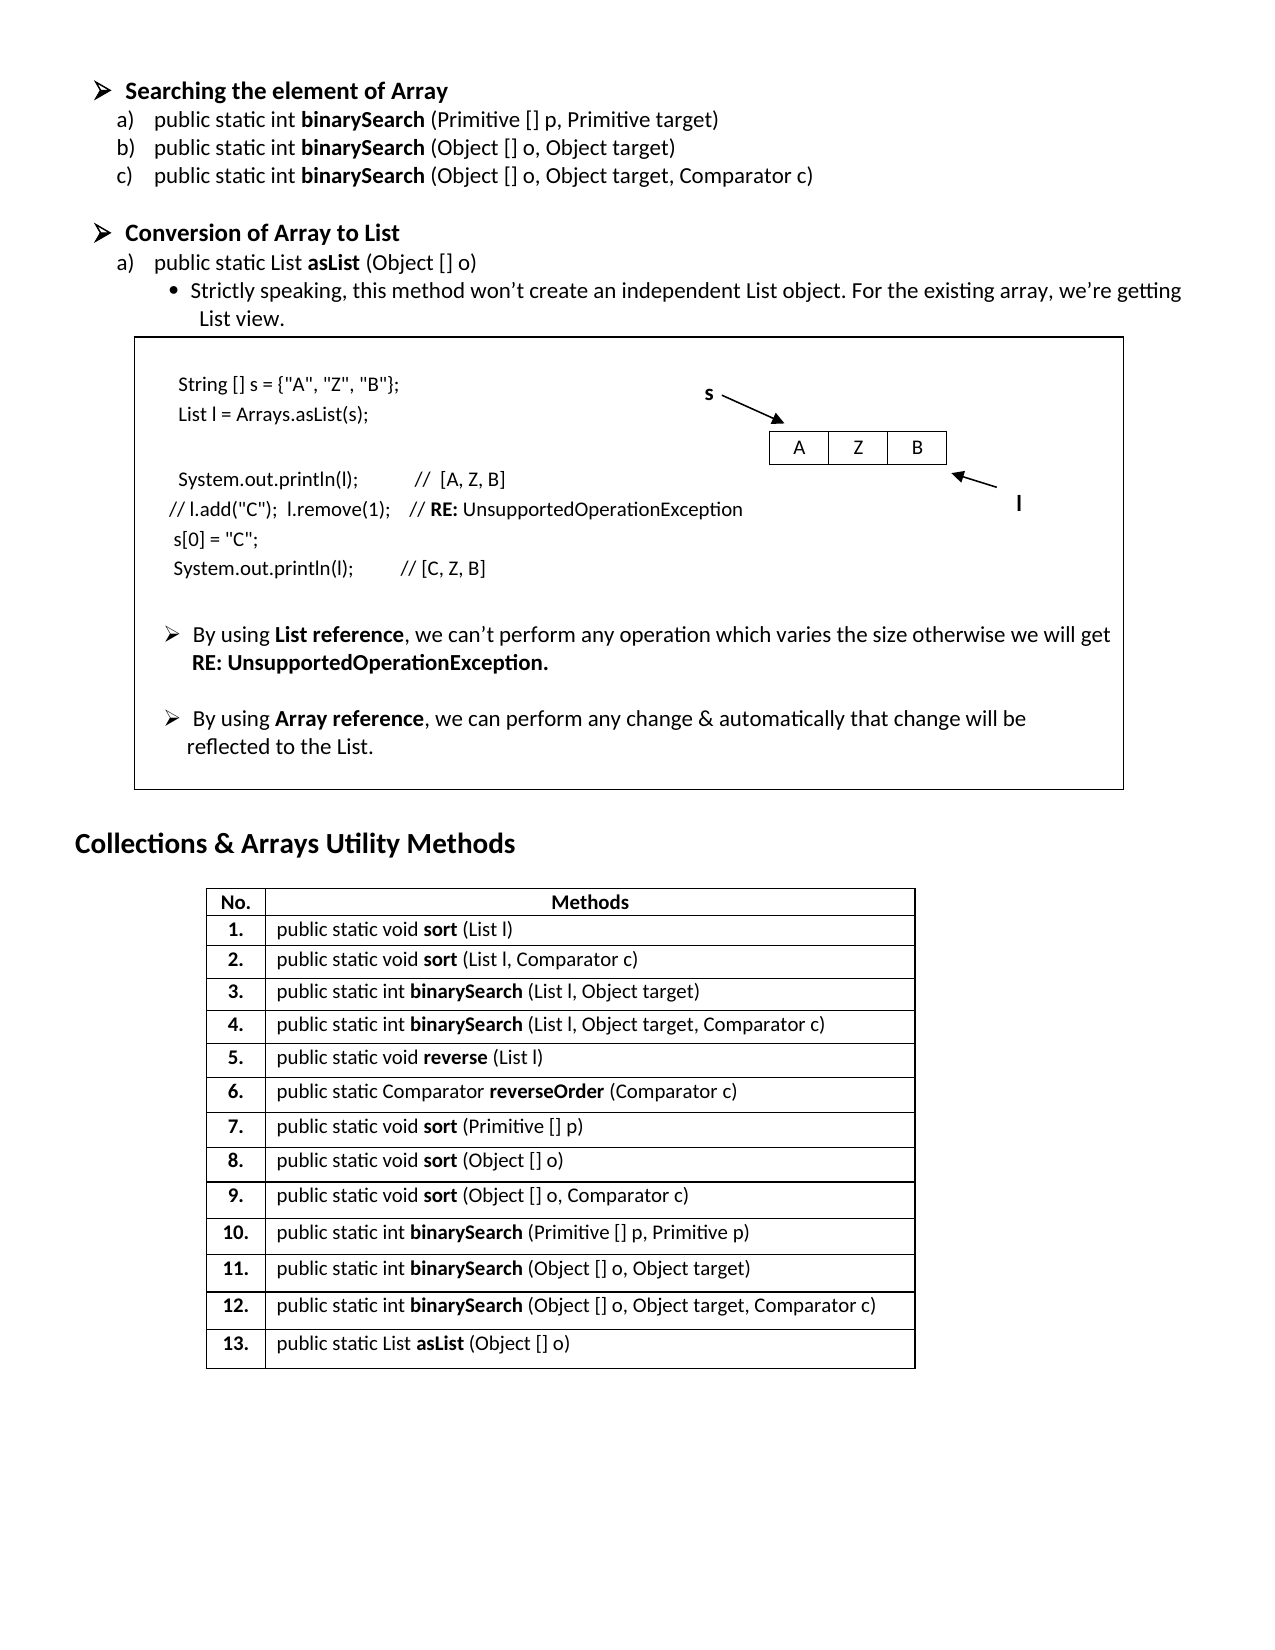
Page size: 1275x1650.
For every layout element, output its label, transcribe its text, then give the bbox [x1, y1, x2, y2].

list Searching the element of Array [93, 75, 1200, 106]
table_cell 9. [207, 1183, 265, 1218]
table_cell public static void sort (List l) [266, 916, 914, 945]
table_header Methods [266, 889, 914, 915]
table_cell public static void sort (Primitive [] p) [266, 1113, 914, 1147]
table_cell public static int binarySearch (Object [] o, Object target) [266, 1255, 914, 1291]
table_cell 11. [207, 1255, 265, 1291]
table_cell 2. [207, 946, 265, 977]
table_header No. [207, 889, 265, 915]
table_cell public static List asList (Object [] o) [266, 1330, 914, 1368]
list Strictly speaking, this method won’t create an independent List object. For the existing array, we’re getting List view. [169, 276, 1200, 332]
table_cell 5. [207, 1044, 265, 1077]
table_cell 10. [207, 1219, 265, 1254]
table_cell 13. [207, 1330, 265, 1368]
table_cell 12. [207, 1293, 265, 1329]
table_cell 6. [207, 1078, 265, 1112]
table_cell 3. [207, 979, 265, 1010]
table_cell public static int binarySearch (List l, Object target, Comparator c) [266, 1011, 914, 1043]
table_cell public static int binarySearch (Primitive [] p, Primitive p) [266, 1219, 914, 1254]
table_header String [] s = {"A", "Z", "B"}; List l = Arrays.asList(s); System.out.println(l); // [A, Z, B] // l.add("C"); l.remove(1); // RE: UnsupportedOperationException s[0] = "C"; System.out.println(l); // [C, Z, B] By using List reference, we can’t perform any operation which varies the size otherwise we will get RE: UnsupportedOperationException. By using Array reference, we can perform any change & automatically that change will be reflected to the List. [135, 338, 1123, 789]
list public static int binarySearch (Object [] o, Object target) [116, 133, 1200, 162]
table_cell public static int binarySearch (Object [] o, Object target, Comparator c) [266, 1293, 914, 1329]
table_cell public static int binarySearch (List l, Object target) [266, 979, 914, 1010]
table_cell public static void reverse (List l) [266, 1044, 914, 1077]
table_cell public static void sort (List l, Comparator c) [266, 946, 914, 977]
text Collections & Arrays Utility Methods [75, 825, 1200, 860]
list public static int binarySearch (Object [] o, Object target, Comparator c) [116, 162, 1200, 189]
table_cell 7. [207, 1113, 265, 1147]
list Conversion of Array to List [93, 218, 1200, 248]
list public static int binarySearch (Primitive [] p, Primitive target) [116, 106, 1200, 133]
table_cell 8. [207, 1148, 265, 1181]
table_cell public static void sort (Object [] o, Comparator c) [266, 1183, 914, 1218]
table_cell public static void sort (Object [] o) [266, 1148, 914, 1181]
table_cell 1. [207, 916, 265, 945]
list public static List asList (Object [] o) [116, 248, 1200, 276]
table_cell public static Comparator reverseOrder (Comparator c) [266, 1078, 914, 1112]
table_cell 4. [207, 1011, 265, 1043]
